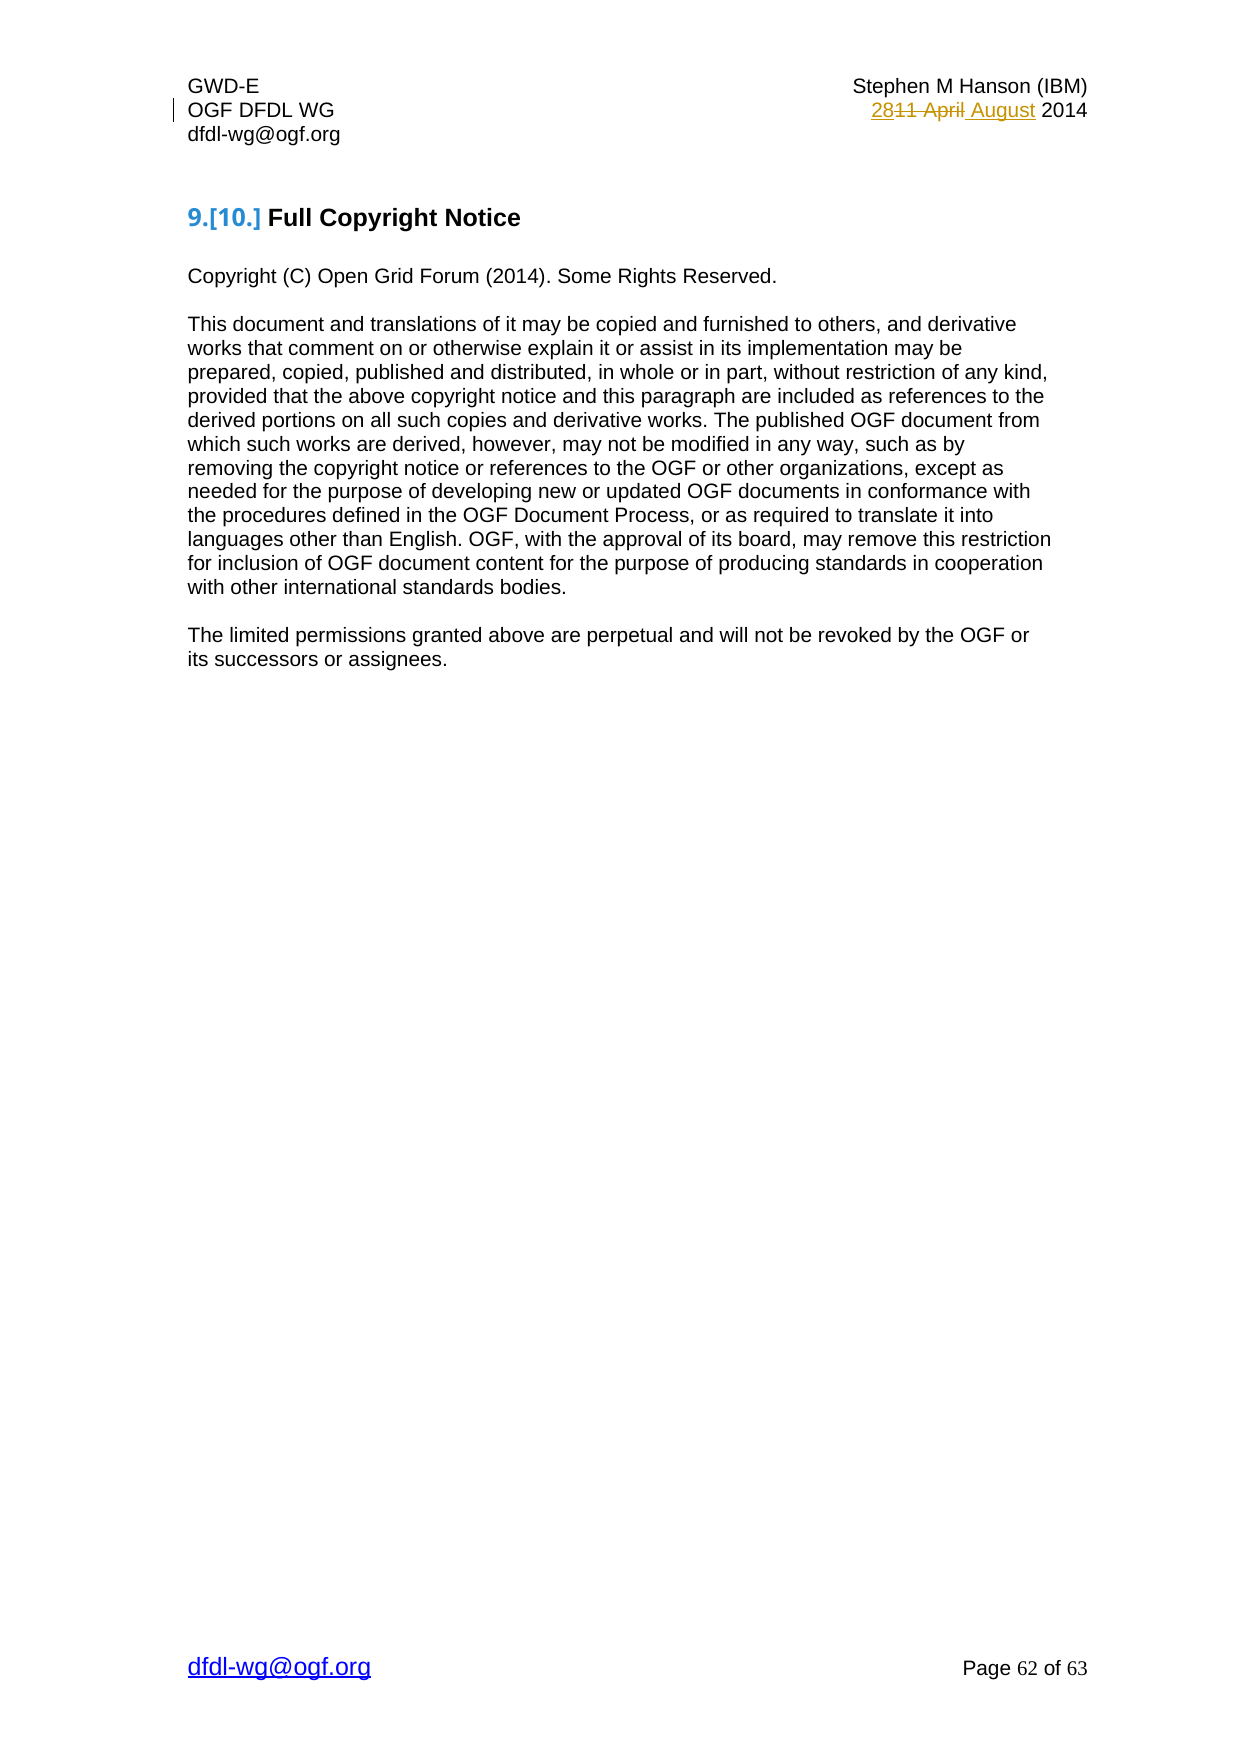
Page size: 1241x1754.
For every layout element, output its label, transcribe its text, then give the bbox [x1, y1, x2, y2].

text This document and translations of it may be copied and furnished to others, and derivative works that comment on or otherwise explain it or assist in its implementation may be prepared, copied, published and distributed, in whole or in part, without restriction of any kind, provided that the above copyright notice and this paragraph are included as references to the derived portions on all such copies and derivative works. The published OGF document from which such works are derived, however, may not be modified in any way, such as by removing the copyright notice or references to the OGF or other organizations, except as needed for the purpose of developing new or updated OGF documents in conformance with the procedures defined in the OGF Document Process, or as required to translate it into languages other than English. OGF, with the approval of its board, may remove this restriction for inclusion of OGF document content for the purpose of producing standards in cooperation with other international standards bodies. [187, 312, 1053, 599]
text Copyright (C) Open Grid Forum (2014). Some Rights Reserved. [187, 264, 1053, 288]
subtitle Full Copyright Notice [187, 199, 1053, 233]
text The limited permissions granted above are perpetual and will not be revoked by the OGF or its successors or assignees. [187, 623, 1053, 671]
